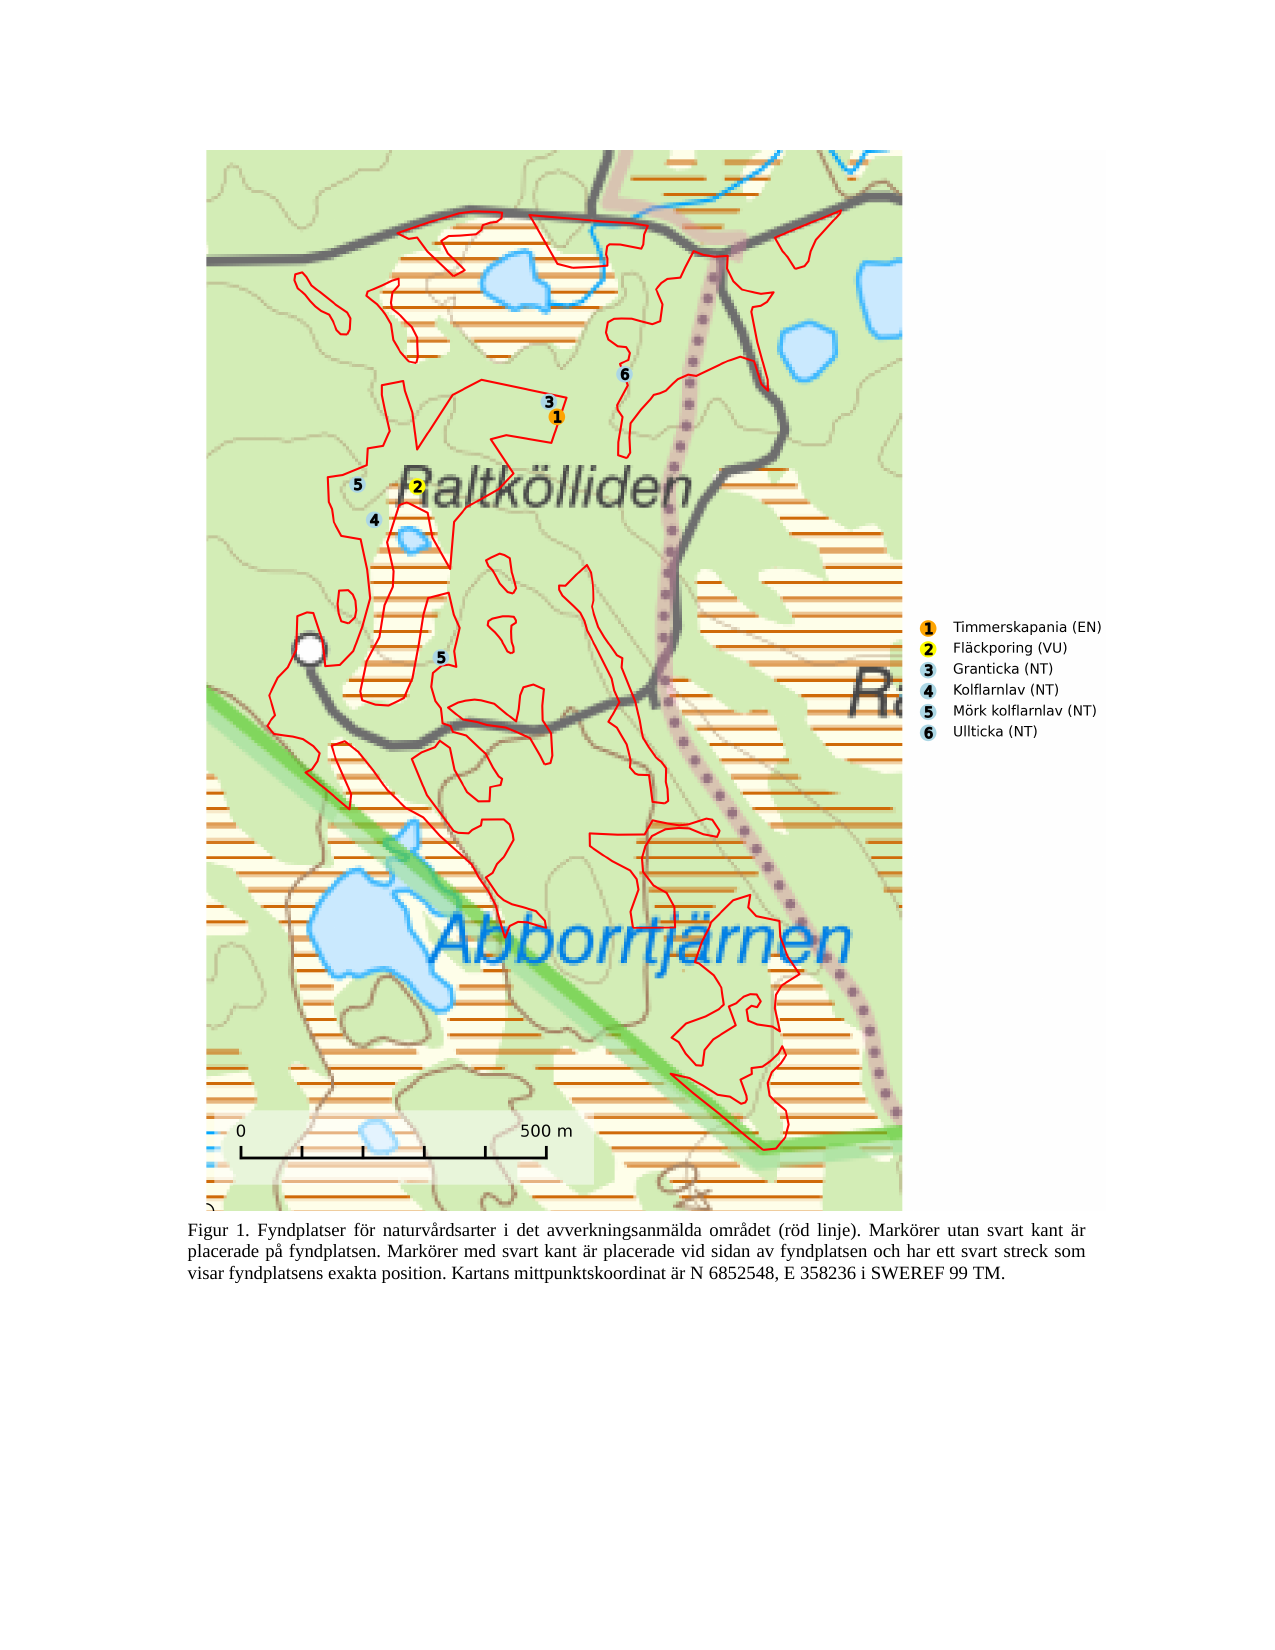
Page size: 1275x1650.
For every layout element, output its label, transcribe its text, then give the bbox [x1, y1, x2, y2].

text Figur 1. Fyndplatser för naturvårdsarter i det avverkningsanmälda området (röd linje). Markörer utan svart kant är placerade på fyndplatsen. Markörer med svart kant är placerade vid sidan av fyndplatsen och har ett svart streck som visar fyndplatsens exakta position. Kartans mittpunktskoordinat är N 6852548, E 358236 i SWEREF 99 TM. [187, 1219, 1087, 1283]
picture [206, 150, 1107, 1211]
